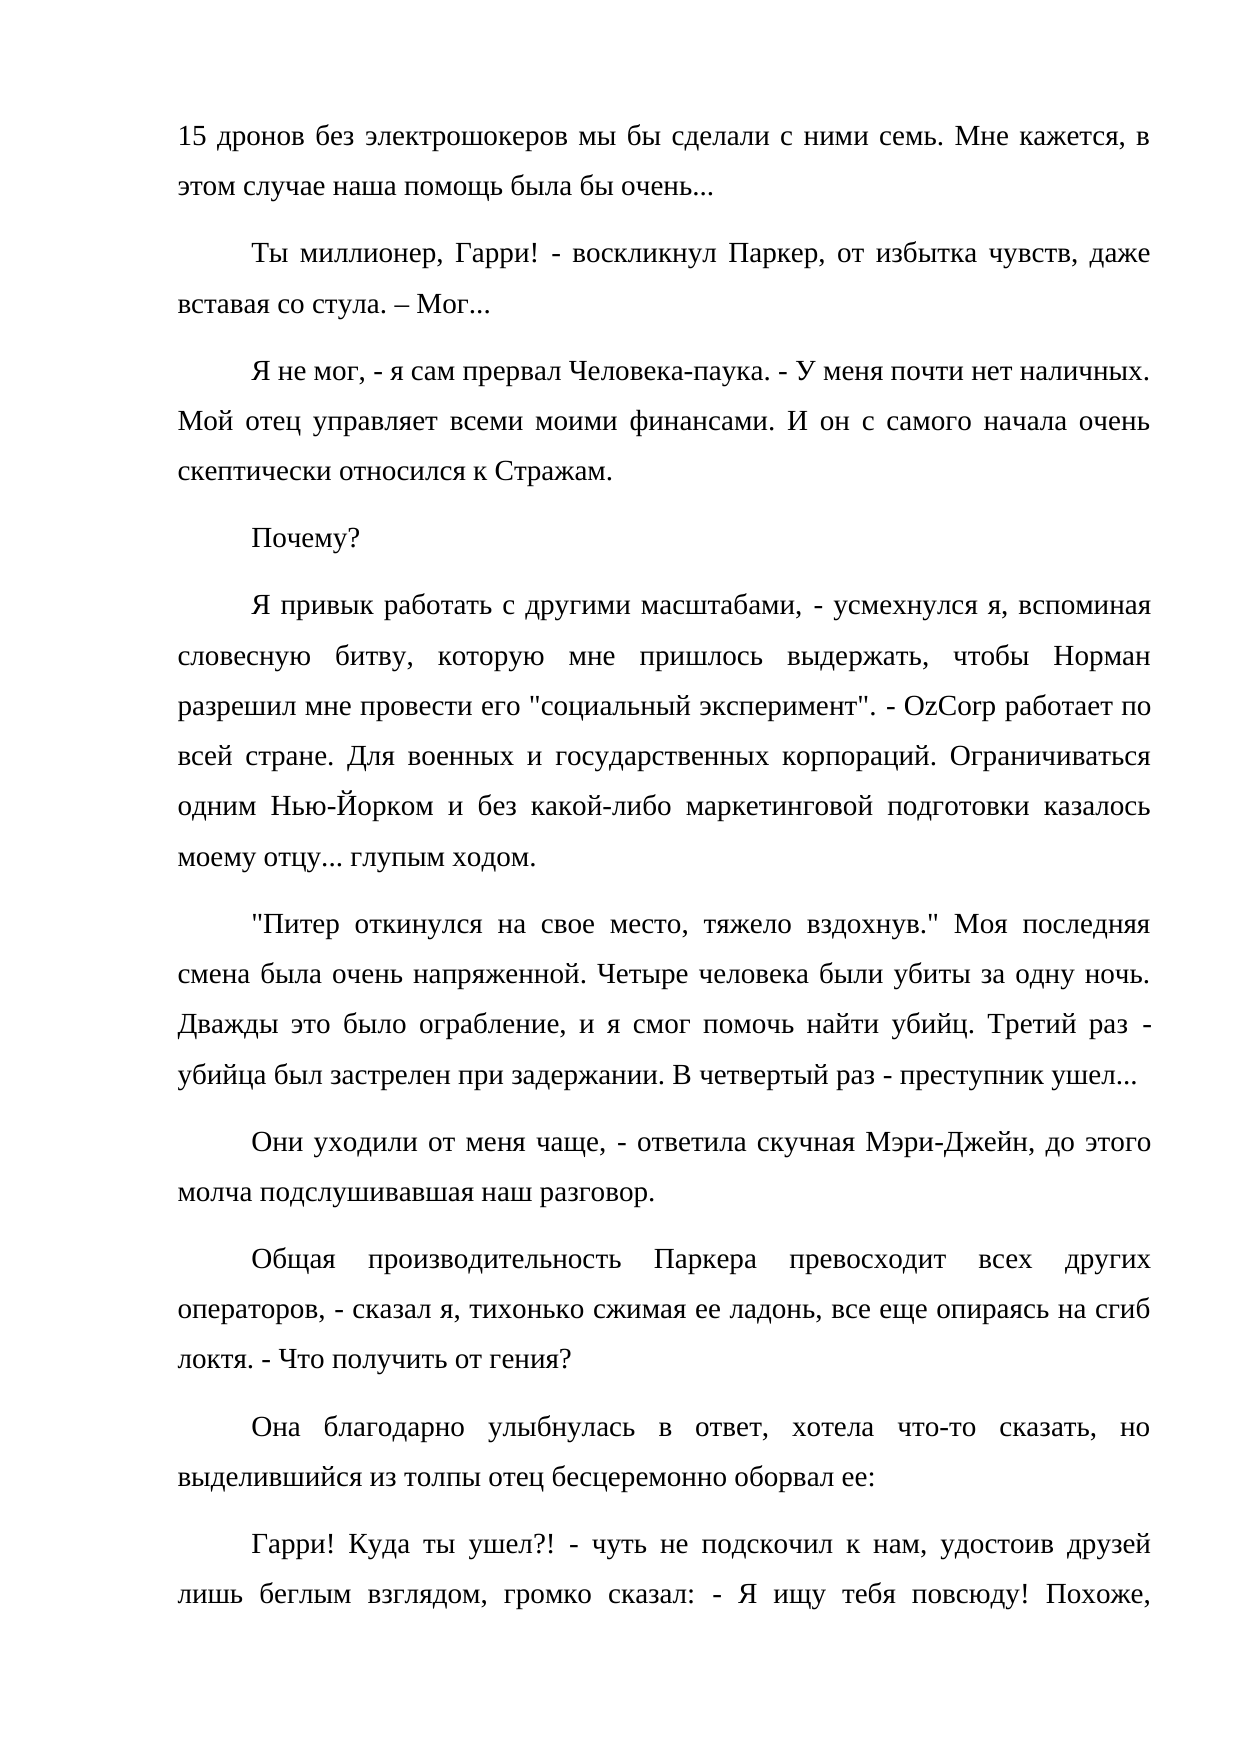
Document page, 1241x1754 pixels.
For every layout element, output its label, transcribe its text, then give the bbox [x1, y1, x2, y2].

text Я не мог, - я сам прервал Человека-паука. - У меня почти нет наличных. Мой отец управляет всеми моими финансами. И он с самого начала очень скептически относился к Стражам. [177, 353, 1152, 487]
text Она благодарно улыбнулась в ответ, хотела что-то сказать, но выделившийся из толпы отец бесцеремонно оборвал ее: [177, 1409, 1152, 1492]
text Почему? [177, 520, 1152, 554]
text Они уходили от меня чаще, - ответила скучная Мэри-Джейн, до этого молча подслушивавшая наш разговор. [177, 1124, 1152, 1208]
text Общая производительность Паркера превосходит всех других операторов, - сказал я, тихонько сжимая ее ладонь, все еще опираясь на сгиб локтя. - Что получить от гения? [177, 1241, 1152, 1375]
text Ты миллионер, Гарри! - воскликнул Паркер, от избытка чувств, даже вставая со стула. – Мог... [177, 235, 1152, 319]
text Я привык работать с другими масштабами, - усмехнулся я, вспоминая словесную битву, которую мне пришлось выдержать, чтобы Норман разрешил мне провести его "социальный эксперимент". - OzCorp работает по всей стране. Для военных и государственных корпораций. Ограничиваться одним Нью-Йорком и без какой-либо маркетинговой подготовки казалось моему отцу... глупым ходом. [177, 587, 1152, 872]
text "Питер откинулся на свое место, тяжело вздохнув." Моя последняя смена была очень напряженной. Четыре человека были убиты за одну ночь. Дважды это было ограбление, и я смог помочь найти убийц. Третий раз - убийца был застрелен при задержании. В четвертый раз - преступник ушел... [177, 906, 1152, 1090]
